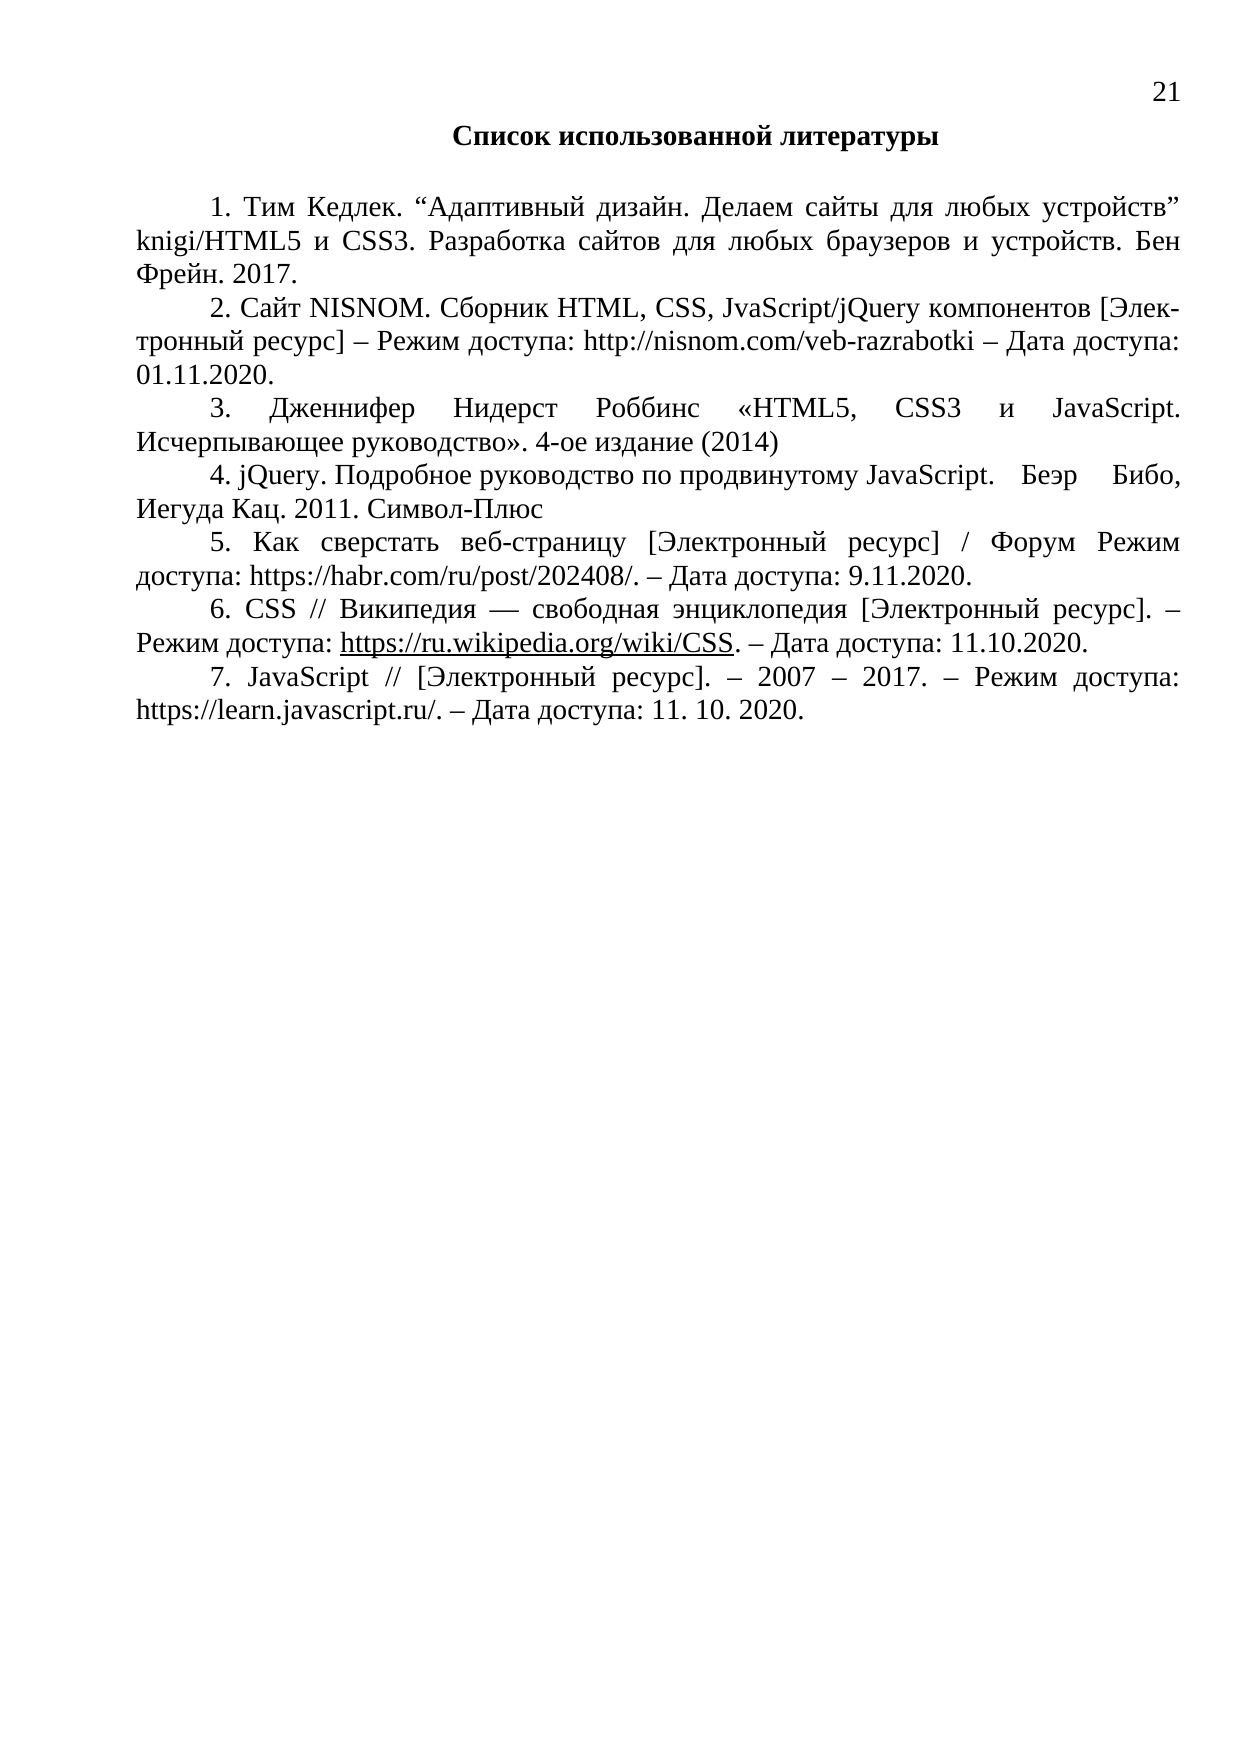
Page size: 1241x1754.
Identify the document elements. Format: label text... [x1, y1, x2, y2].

text 7. JavaScript // [Электронный ресурс]. – 2007 – 2017. – Режим доступа: https://learn.javascript.ru/. – Дата доступа: 11. 10. 2020. [136, 659, 1181, 726]
text 4. jQuery. Подробное руководство по продвинутому JavaScript. Беэр Бибо, Иегуда Кац. 2011. Символ-Плюс [136, 457, 1181, 524]
text 5. Как сверстать веб-страницу [Электронный ресурс] / Форум Режим доступа: https://habr.com/ru/post/202408/. – Дата доступа: 9.11.2020. [136, 524, 1181, 592]
text 1. Тим Кедлек. “Адаптивный дизайн. Делаем сайты для любых устройств” knigi/HTML5 и CSS3. Разработка сайтов для любых браузеров и устройств. Бен Фрейн. 2017. [136, 189, 1181, 290]
text 6. CSS // Википедия — свободная энциклопедия [Электронный ресурс]. – Режим доступа: https://ru.wikipedia.org/wiki/CSS. – Дата доступа: 11.10.2020. [136, 592, 1181, 659]
text 2. Сайт NISNOM. Сборник HTML, CSS, JvaScript/jQuery компонентов [Элек-тронный ресурс] – Режим доступа: http://nisnom.com/veb-razrabotki – Дата доступа: 01.11.2020. [136, 290, 1181, 390]
subtitle Список использованной литературы [136, 118, 1181, 152]
text 3. Дженнифер Нидерст Роббинс «HTML5, CSS3 и JavaScript. Исчерпывающее руководство». 4-ое издание (2014) [136, 390, 1181, 457]
